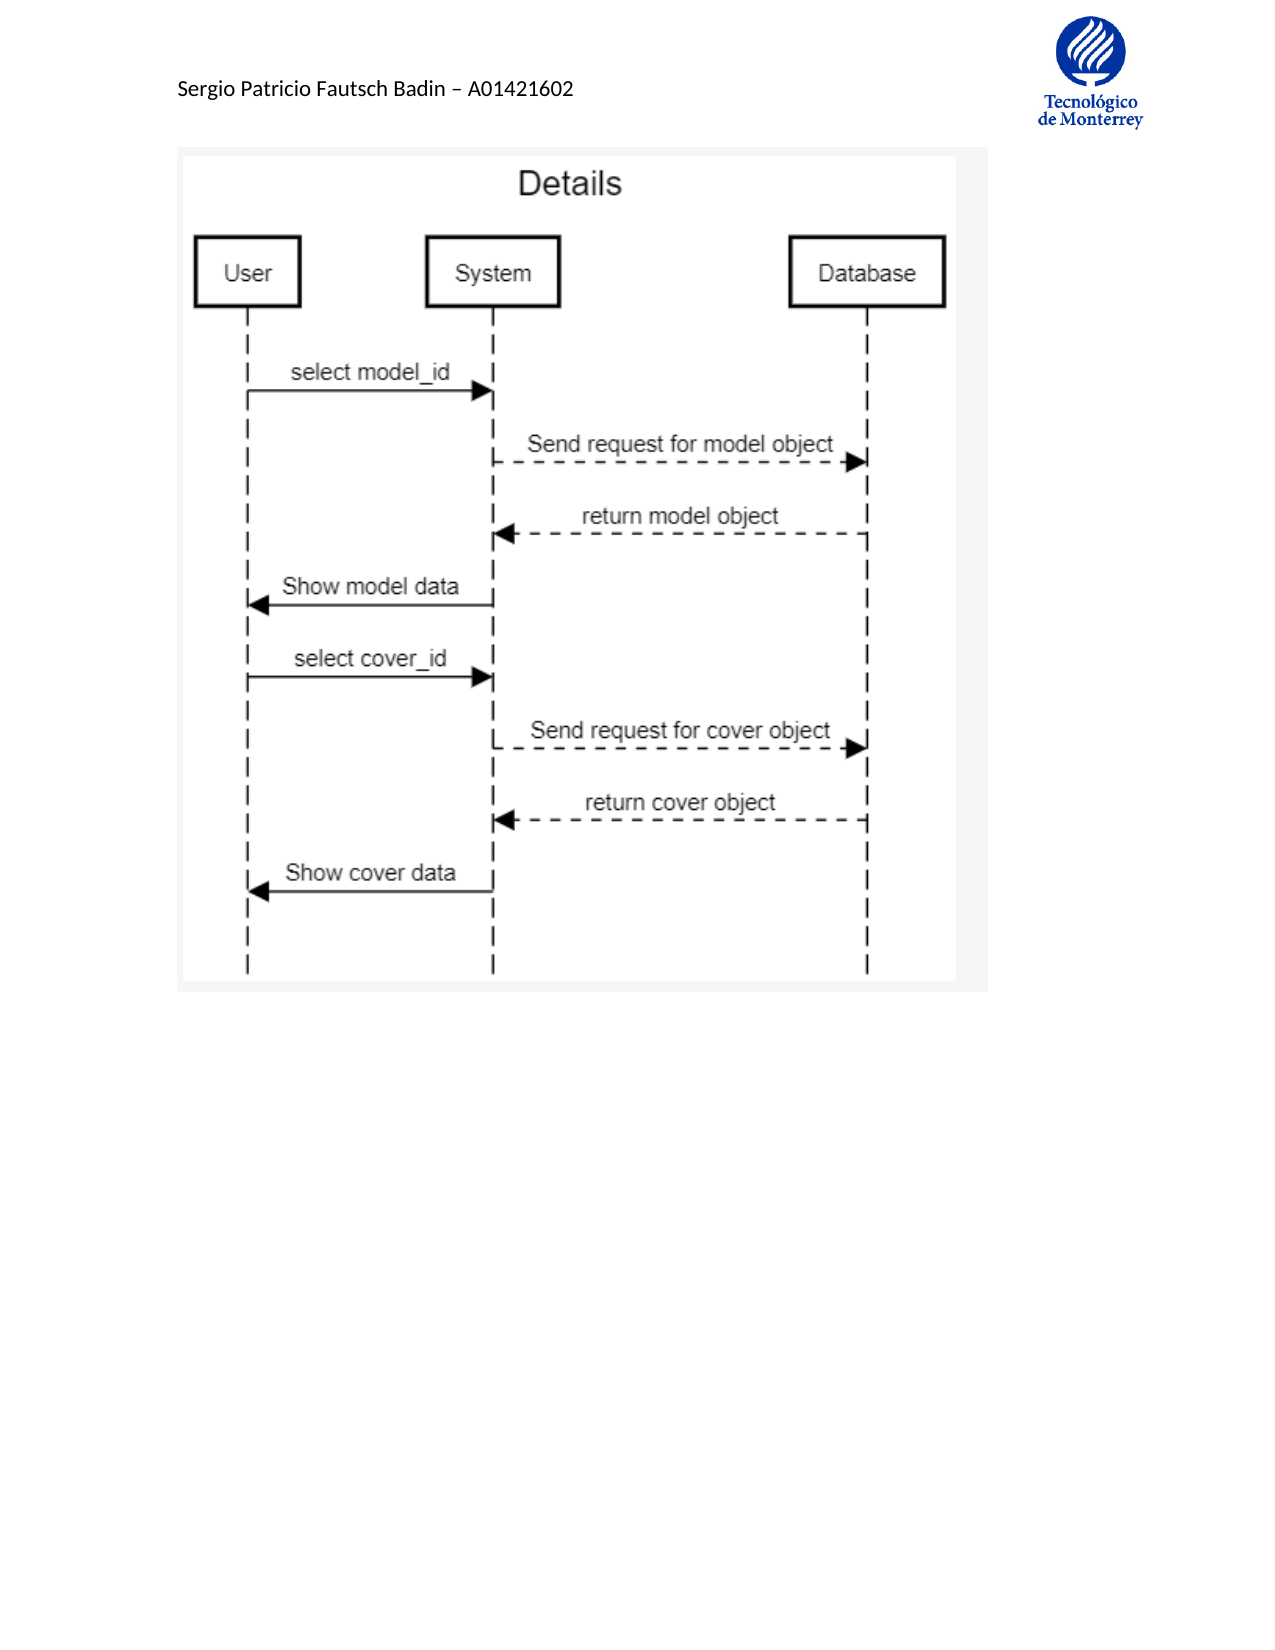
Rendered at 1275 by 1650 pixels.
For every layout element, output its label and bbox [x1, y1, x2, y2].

picture [981, 0, 1199, 146]
picture [177, 147, 989, 992]
